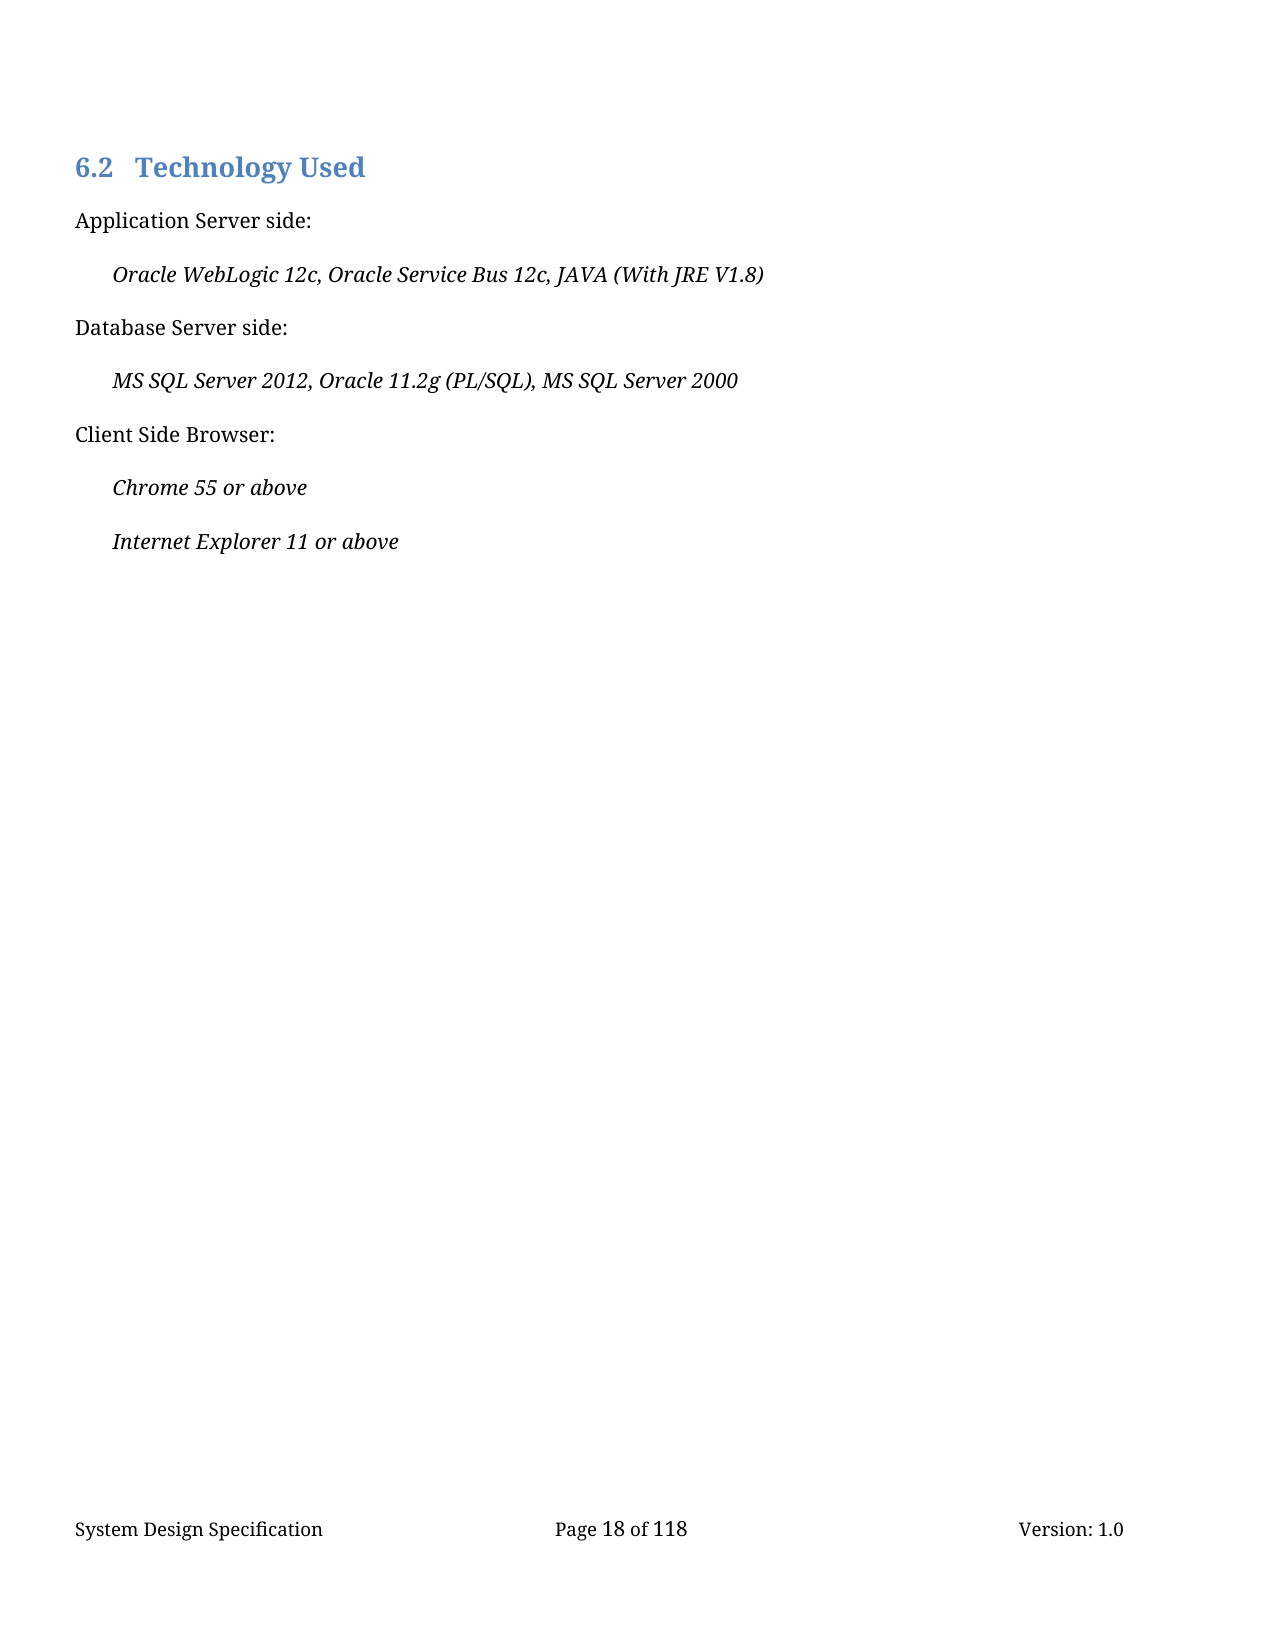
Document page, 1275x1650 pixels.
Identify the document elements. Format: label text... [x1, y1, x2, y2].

subtitle Technology Used [75, 149, 1200, 186]
text Client Side Browser: [75, 420, 1200, 448]
text Chrome 55 or above [75, 473, 1200, 502]
text Oracle WebLogic 12c, Oracle Service Bus 12c, JAVA (With JRE V1.8) [75, 260, 1200, 288]
text Internet Explorer 11 or above [75, 527, 1200, 555]
text Database Server side: [75, 313, 1200, 342]
text MS SQL Server 2012, Oracle 11.2g (PL/SQL), MS SQL Server 2000 [75, 367, 1200, 395]
text Application Server side: [75, 206, 1200, 235]
